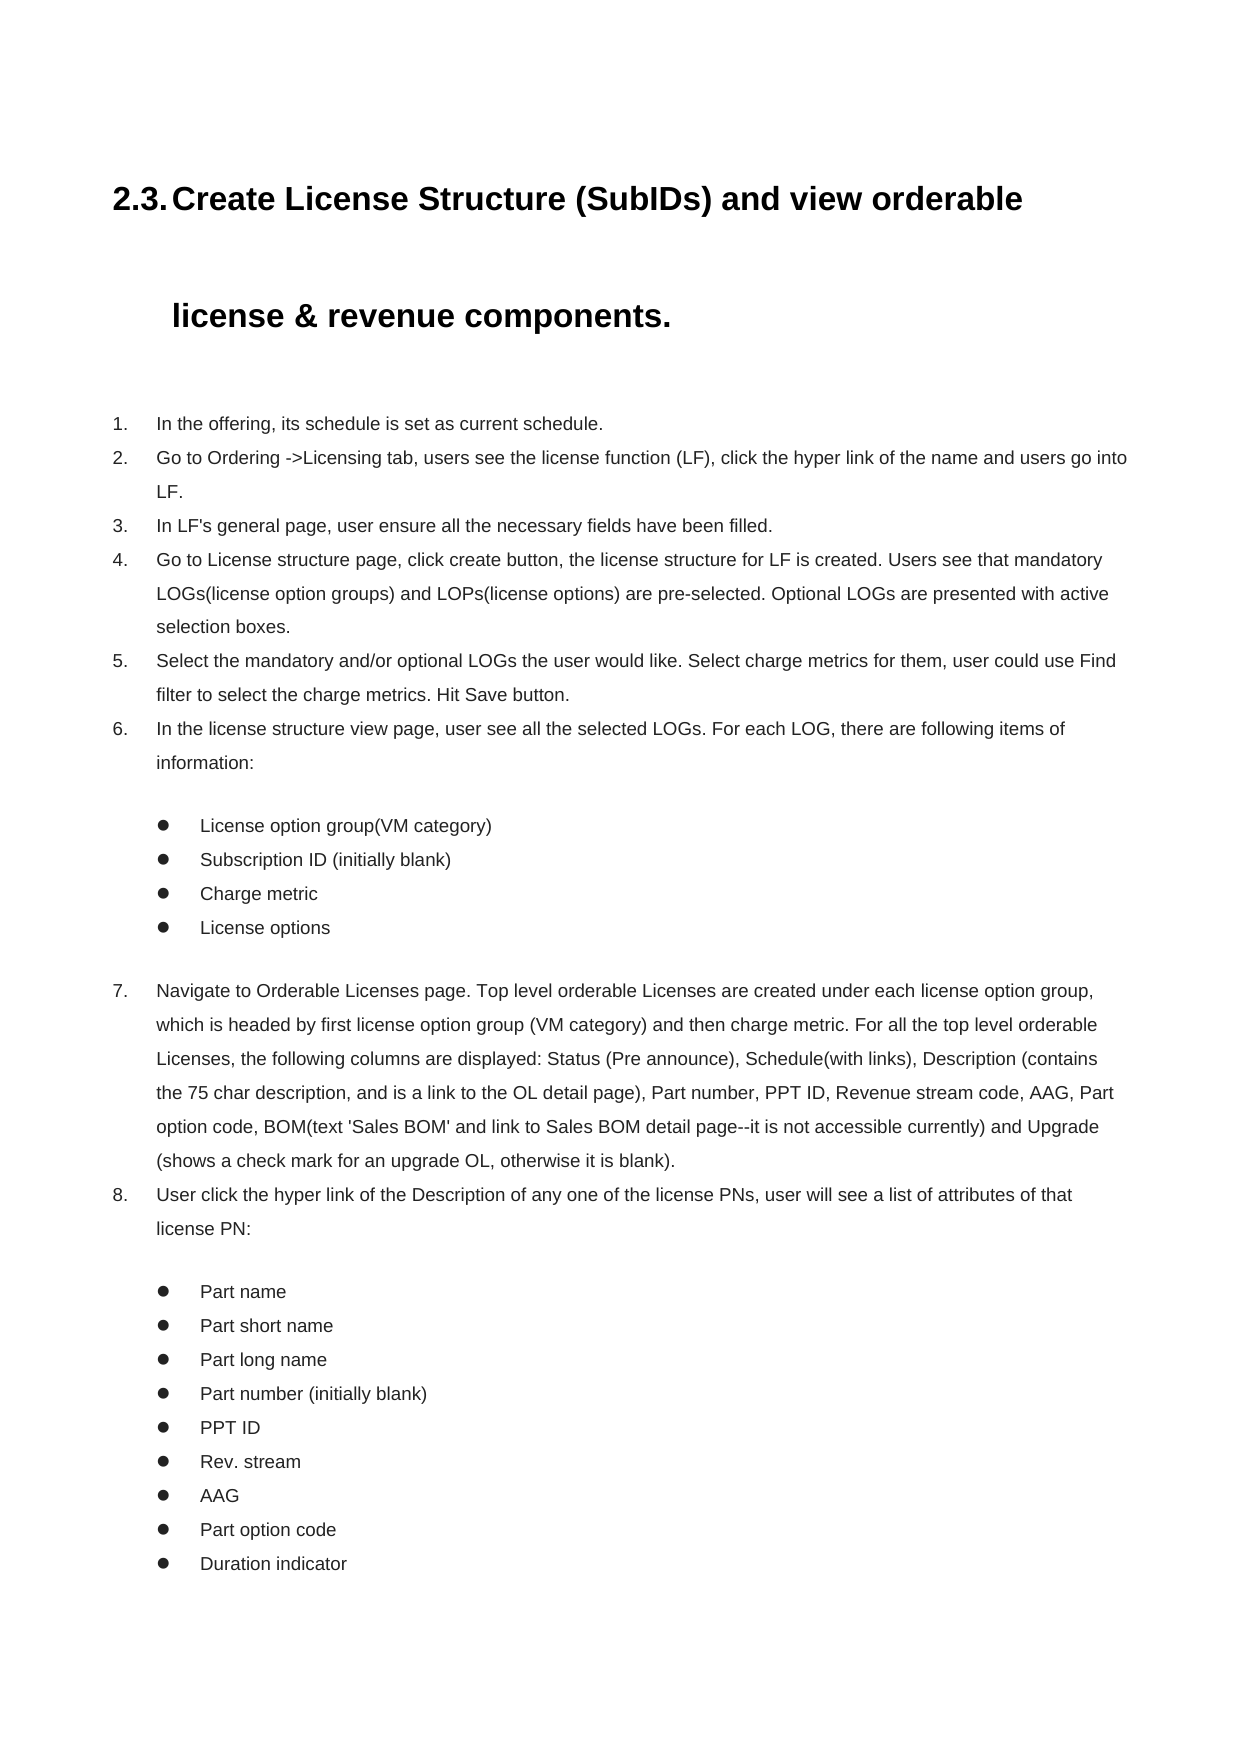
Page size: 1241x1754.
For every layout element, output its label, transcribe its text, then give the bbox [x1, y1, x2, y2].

list In the license structure view page, user see all the selected LOGs. For each LOG, there are following items of information: [112, 712, 1128, 780]
list PPT ID [156, 1411, 1128, 1445]
list Part short name [156, 1309, 1128, 1343]
subtitle Create License Structure (SubIDs) and view orderable license & revenue components. [112, 164, 1128, 349]
list User click the hyper link of the Description of any one of the license PNs, user will see a list of attributes of that license PN: [112, 1178, 1128, 1246]
list Go to Ordering ->Licensing tab, users see the license function (LF), click the hyper link of the name and users go into LF. [112, 440, 1128, 508]
list Go to License structure page, click create button, the license structure for LF is created. Users see that mandatory LOGs(license option groups) and LOPs(license options) are pre-selected. Optional LOGs are presented with active selection boxes. [112, 542, 1128, 644]
list AAG [156, 1479, 1128, 1513]
list License options [156, 911, 1128, 945]
list Duration indicator [156, 1547, 1128, 1581]
list Charge metric [156, 877, 1128, 911]
list Part long name [156, 1343, 1128, 1377]
list In LF's general page, user ensure all the necessary fields have been filled. [112, 508, 1128, 542]
list Part number (initially blank) [156, 1377, 1128, 1411]
list Navigate to Orderable Licenses page. Top level orderable Licenses are created under each license option group, which is headed by first license option group (VM category) and then charge metric. For all the top level orderable Licenses, the following columns are displayed: Status (Pre announce), Schedule(with links), Description (contains the 75 char description, and is a link to the OL detail page), Part number, PPT ID, Revenue stream code, AAG, Part option code, BOM(text 'Sales BOM' and link to Sales BOM detail page--it is not accessible currently) and Upgrade (shows a check mark for an upgrade OL, otherwise it is blank). [112, 974, 1128, 1178]
list License option group(VM category) [156, 809, 1128, 843]
list Rev. stream [156, 1445, 1128, 1479]
list Select the mandatory and/or optional LOGs the user would like. Select charge metrics for them, user could use Find filter to select the charge metrics. Hit Save button. [112, 644, 1128, 712]
list In the offering, its schedule is set as current schedule. [112, 406, 1128, 440]
list Part name [156, 1275, 1128, 1309]
list Subscription ID (initially blank) [156, 843, 1128, 877]
list Part option code [156, 1513, 1128, 1547]
